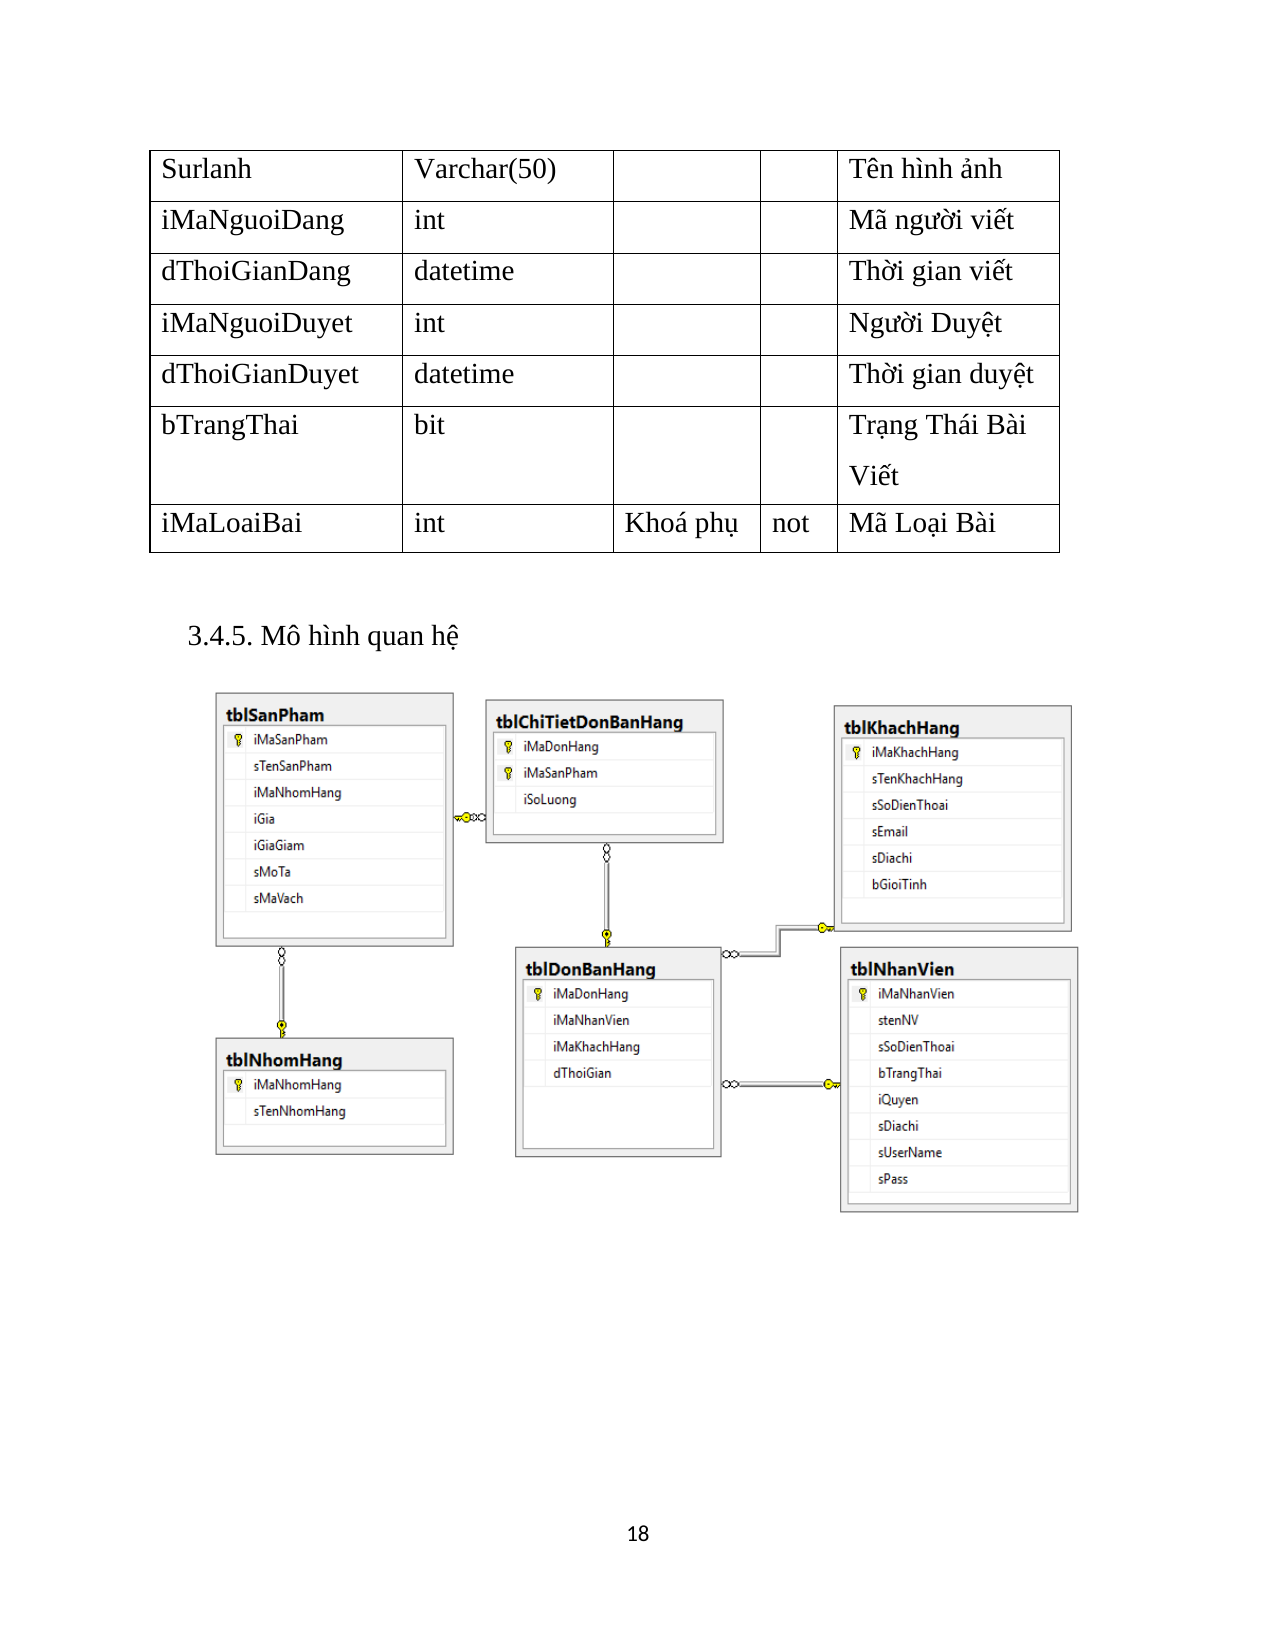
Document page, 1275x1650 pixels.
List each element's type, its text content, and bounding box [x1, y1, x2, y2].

table_cell dThoiGianDang [151, 254, 402, 304]
table_cell int [403, 305, 613, 355]
table_cell [761, 356, 837, 406]
table_cell bTrangThai [151, 407, 402, 504]
table_cell [761, 407, 837, 504]
table_cell [761, 202, 837, 252]
table_cell Mã Loại Bài [838, 505, 1059, 552]
table_cell not [761, 505, 837, 552]
table_cell [614, 407, 760, 504]
table_cell Surlanh [151, 151, 402, 201]
table_cell iMaNguoiDuyet [151, 305, 402, 355]
table_cell Thời gian duyệt [838, 356, 1059, 406]
table_cell [761, 151, 837, 201]
table_cell [761, 305, 837, 355]
table_cell dThoiGianDuyet [151, 356, 402, 406]
table_cell bit [403, 407, 613, 504]
table_cell datetime [403, 254, 613, 304]
table_cell Người Duyệt [838, 305, 1059, 355]
table_cell Thời gian viết [838, 254, 1059, 304]
table_cell Mã người viết [838, 202, 1059, 252]
table_cell int [403, 202, 613, 252]
table_cell iMaLoaiBai [151, 505, 402, 552]
table_cell [614, 151, 760, 201]
table_cell [614, 356, 760, 406]
table_cell [761, 254, 837, 304]
table_cell Trạng Thái Bài Viết [838, 407, 1059, 504]
table_cell Tên hình ảnh [838, 151, 1059, 201]
picture [187, 681, 1163, 1247]
table_cell datetime [403, 356, 613, 406]
table_cell Khoá phụ [614, 505, 760, 552]
table_cell [614, 202, 760, 252]
table_cell iMaNguoiDang [151, 202, 402, 252]
text 3.4.5. Mô hình quan hệ [187, 618, 1125, 652]
table_cell int [403, 505, 613, 552]
table_cell [614, 305, 760, 355]
table_cell Varchar(50) [403, 151, 613, 201]
table_cell [614, 254, 760, 304]
